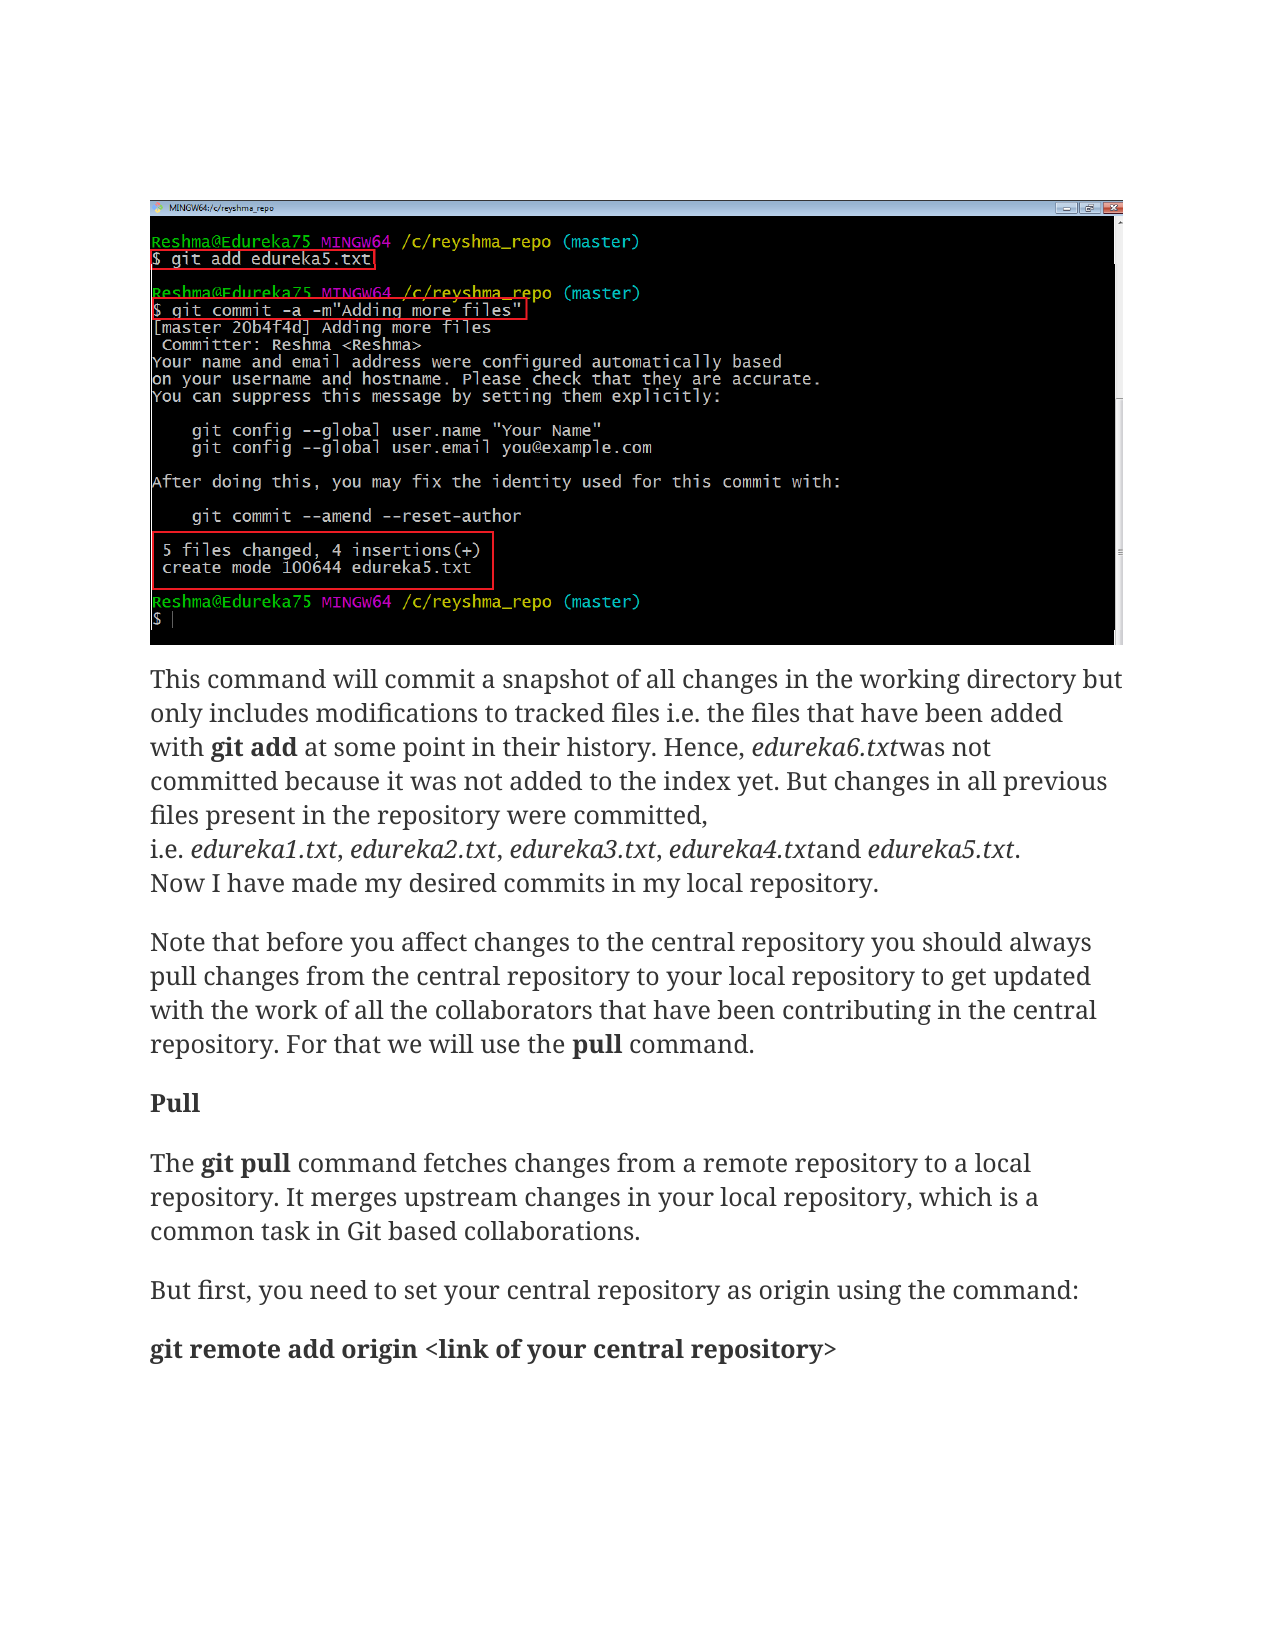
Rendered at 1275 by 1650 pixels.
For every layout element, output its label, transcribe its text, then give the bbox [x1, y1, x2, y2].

text Note that before you affect changes to the central repository you should always pull changes from the central repository to your local repository to get updated with the work of all the collaborators that have been contributing in the central repository. For that we will use the pull command. [150, 925, 1125, 1061]
text The git pull command fetches changes from a remote repository to a local repository. It merges upstream changes in your local repository, which is a common task in Git based collaborations. [150, 1145, 1125, 1247]
text But first, you need to set your central repository as origin using the command: [150, 1272, 1125, 1306]
text git remote add origin <link of your central repository> [150, 1331, 1125, 1366]
picture [150, 200, 1125, 645]
text Pull [150, 1086, 1125, 1120]
text This command will commit a snapshot of all changes in the working directory but only includes modifications to tracked files i.e. the files that have been added with git add at some point in their history. Hence, edureka6.txtwas not committed because it was not added to the index yet. But changes in all previous files present in the repository were committed, i.e. edureka1.txt, edureka2.txt, edureka3.txt, edureka4.txtand edureka5.txt. Now I have made my desired commits in my local repository. [150, 661, 1125, 900]
